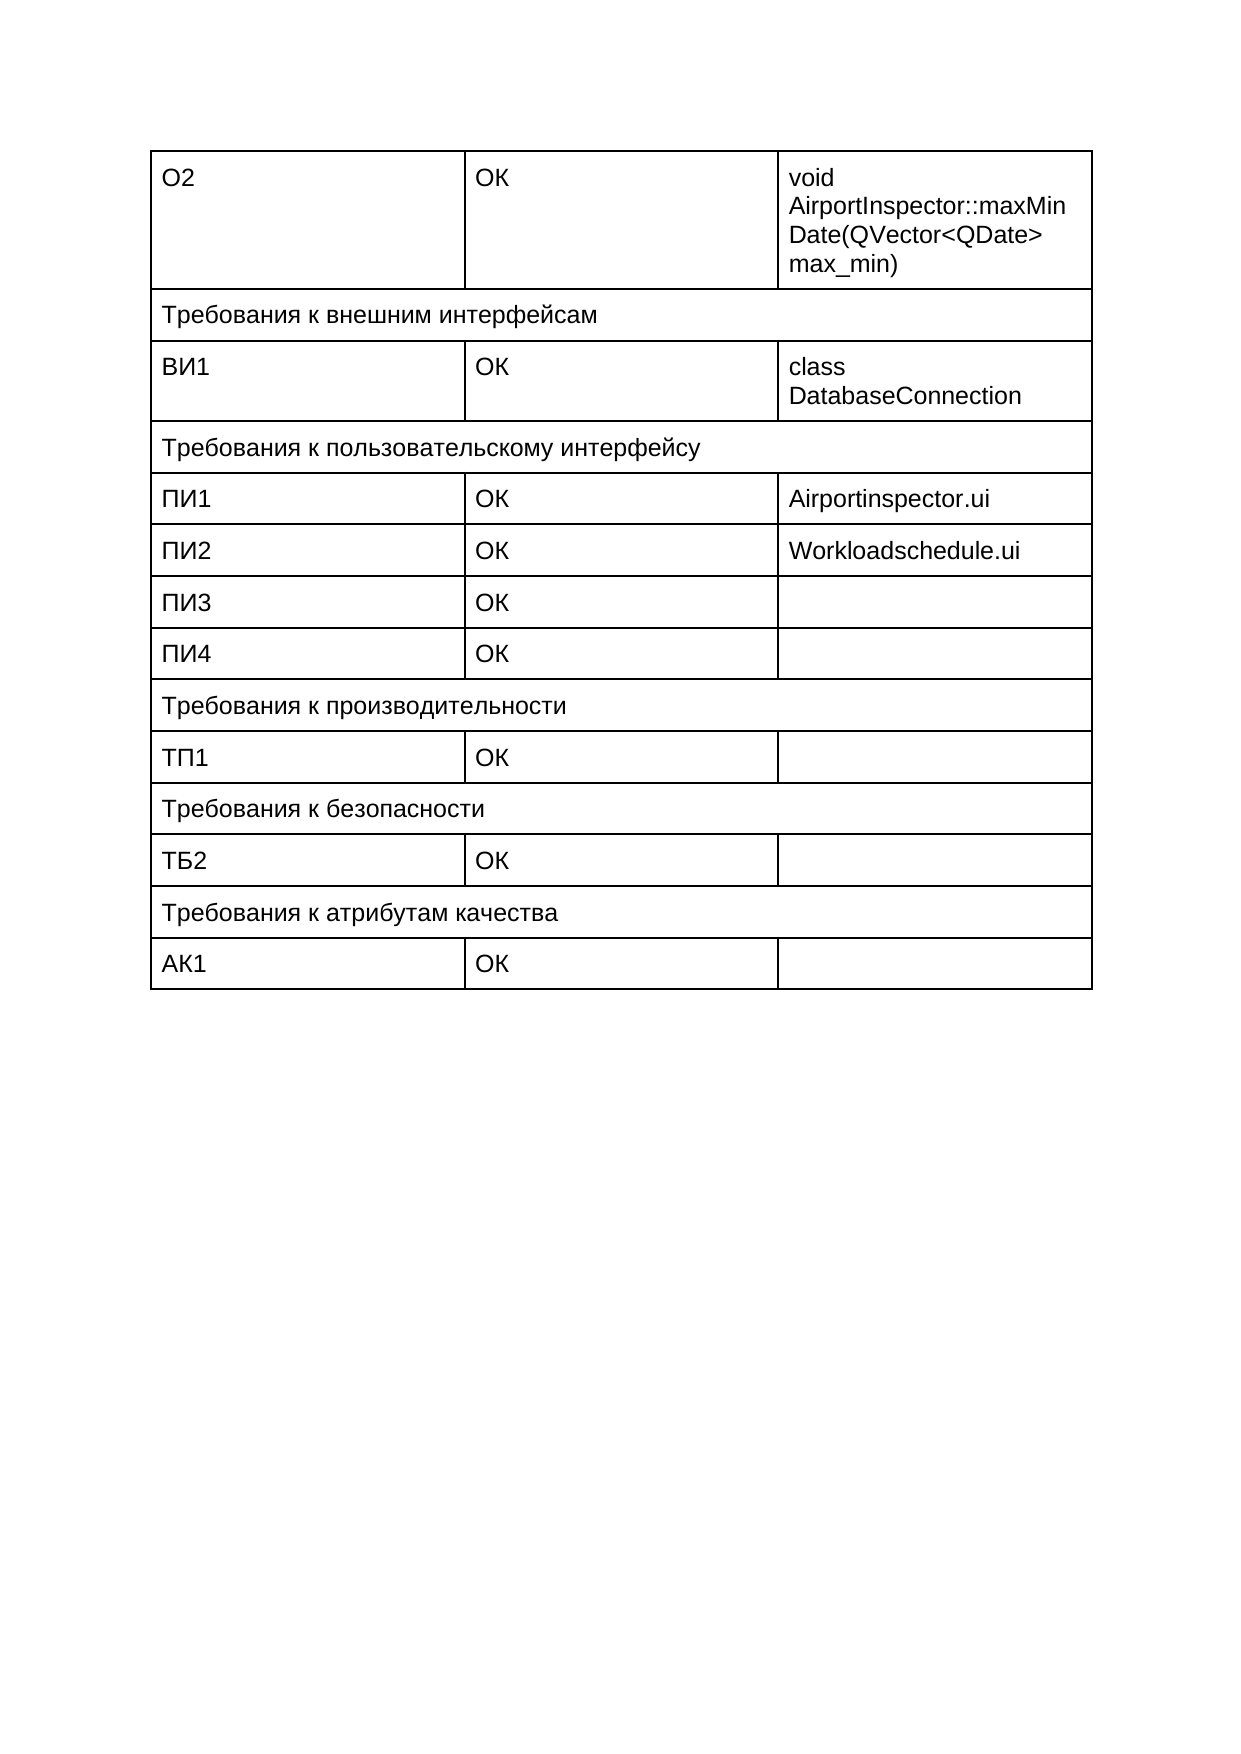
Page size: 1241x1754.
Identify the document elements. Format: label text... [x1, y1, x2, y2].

table_cell ОК [466, 525, 777, 575]
table_cell АК1 [152, 939, 464, 988]
table_cell void AirportInspector::maxMinDate(QVector<QDate> max_min) [779, 152, 1091, 288]
table_cell [779, 577, 1091, 627]
table_cell Требования к атрибутам качества [152, 887, 1091, 937]
table_cell ПИ4 [152, 629, 464, 678]
table_cell ТП1 [152, 732, 464, 782]
table_cell [779, 835, 1091, 885]
table_cell ОК [466, 342, 777, 420]
table_cell class DatabaseConnection [779, 342, 1091, 420]
table_cell Требования к внешним интерфейсам [152, 290, 1091, 339]
table_cell ОК [466, 629, 777, 678]
table_cell ПИ1 [152, 474, 464, 523]
table_cell ПИ2 [152, 525, 464, 575]
table_cell ОК [466, 835, 777, 885]
table_cell ОК [466, 474, 777, 523]
table_cell ОК [466, 152, 777, 288]
table_cell Workloadschedule.ui [779, 525, 1091, 575]
table_cell Требования к производительности [152, 680, 1091, 730]
table_cell ПИ3 [152, 577, 464, 627]
table_cell ОК [466, 732, 777, 782]
table_cell Требования к пользовательскому интерфейсу [152, 422, 1091, 472]
table_cell [779, 629, 1091, 678]
table_cell Требования к безопасности [152, 784, 1091, 833]
table_cell ТБ2 [152, 835, 464, 885]
table_cell [779, 732, 1091, 782]
table_cell ВИ1 [152, 342, 464, 420]
table_cell О2 [152, 152, 464, 288]
table_cell ОК [466, 577, 777, 627]
table_cell [779, 939, 1091, 988]
table_cell ОК [466, 939, 777, 988]
table_cell Airportinspector.ui [779, 474, 1091, 523]
